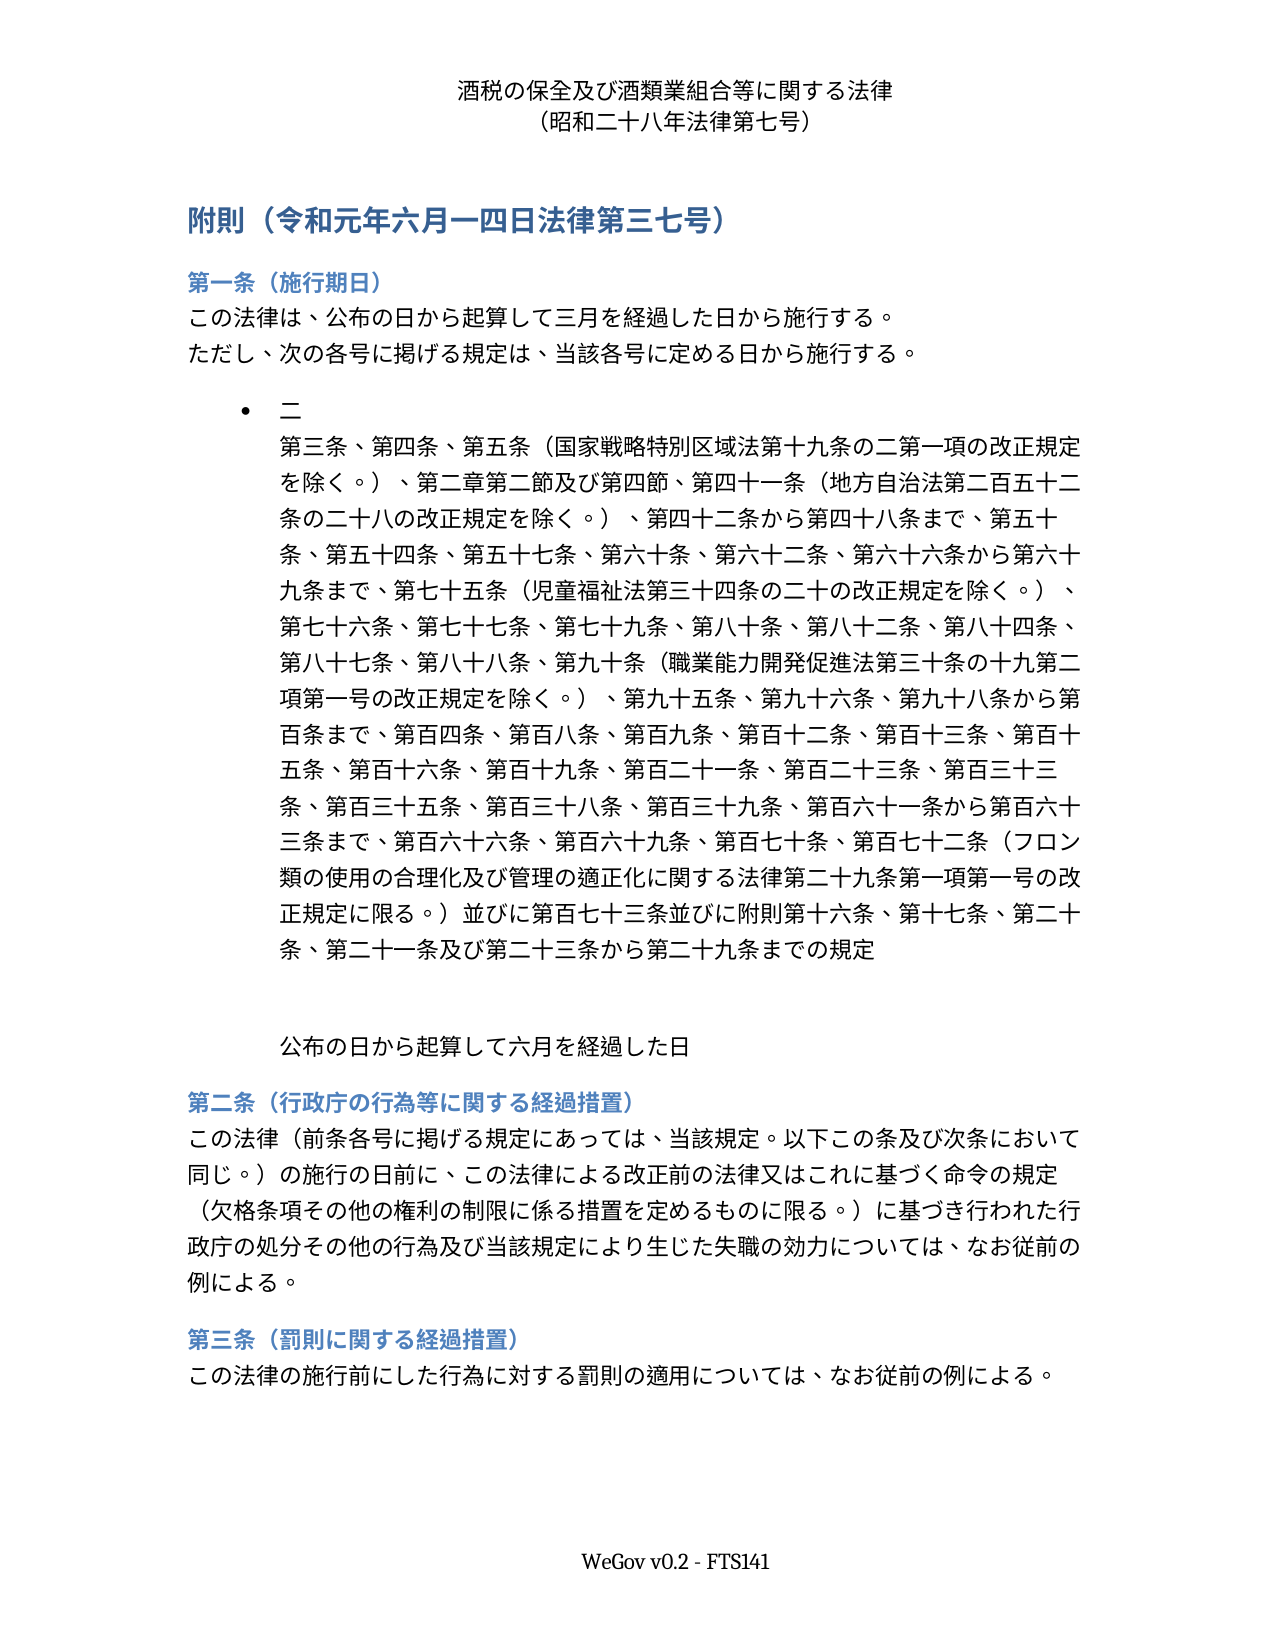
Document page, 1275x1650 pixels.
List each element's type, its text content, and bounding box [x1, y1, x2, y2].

text この法律は、公布の日から起算して三月を経過した日から施行する。 ただし、次の各号に掲げる規定は、当該各号に定める日から施行する。 [187, 302, 1087, 369]
text この法律の施行前にした行為に対する罰則の適用については、なお従前の例による。 [187, 1360, 1087, 1391]
text この法律（前条各号に掲げる規定にあっては、当該規定。以下この条及び次条において同じ。）の施行の日前に、この法律による改正前の法律又はこれに基づく命令の規定（欠格条項その他の権利の制限に係る措置を定めるものに限る。）に基づき行われた行政庁の処分その他の行為及び当該規定により生じた失職の効力については、なお従前の例による。 [187, 1123, 1087, 1298]
subtitle 第三条（罰則に関する経過措置） [187, 1324, 1087, 1355]
subtitle 附則（令和元年六月一四日法律第三七号） [187, 200, 1087, 240]
subtitle 第二条（行政庁の行為等に関する経過措置） [187, 1087, 1087, 1118]
list 二 第三条、第四条、第五条（国家戦略特別区域法第十九条の二第一項の改正規定を除く。）、第二章第二節及び第四節、第四十一条（地方自治法第二百五十二条の二十八の改正規定を除く。）、第四十二条から第四十八条まで、第五十条、第五十四条、第五十七条、第六十条、第六十二条、第六十六条から第六十九条まで、第七十五条（児童福祉法第三十四条の二十の改正規定を除く。）、第七十六条、第七十七条、第七十九条、第八十条、第八十二条、第八十四条、第八十七条、第八十八条、第九十条（職業能力開発促進法第三十条の十九第二項第一号の改正規定を除く。）、第九十五条、第九十六条、第九十八条から第百条まで、第百四条、第百八条、第百九条、第百十二条、第百十三条、第百十五条、第百十六条、第百十九条、第百二十一条、第百二十三条、第百三十三条、第百三十五条、第百三十八条、第百三十九条、第百六十一条から第百六十三条まで、第百六十六条、第百六十九条、第百七十条、第百七十二条（フロン類の使用の合理化及び管理の適正化に関する法律第二十九条第一項第一号の改正規定に限る。）並びに第百七十三条並びに附則第十六条、第十七条、第二十条、第二十一条及び第二十三条から第二十九条までの規定 公布の日から起算して六月を経過した日 [242, 395, 1087, 1062]
subtitle 第一条（施行期日） [187, 266, 1087, 298]
